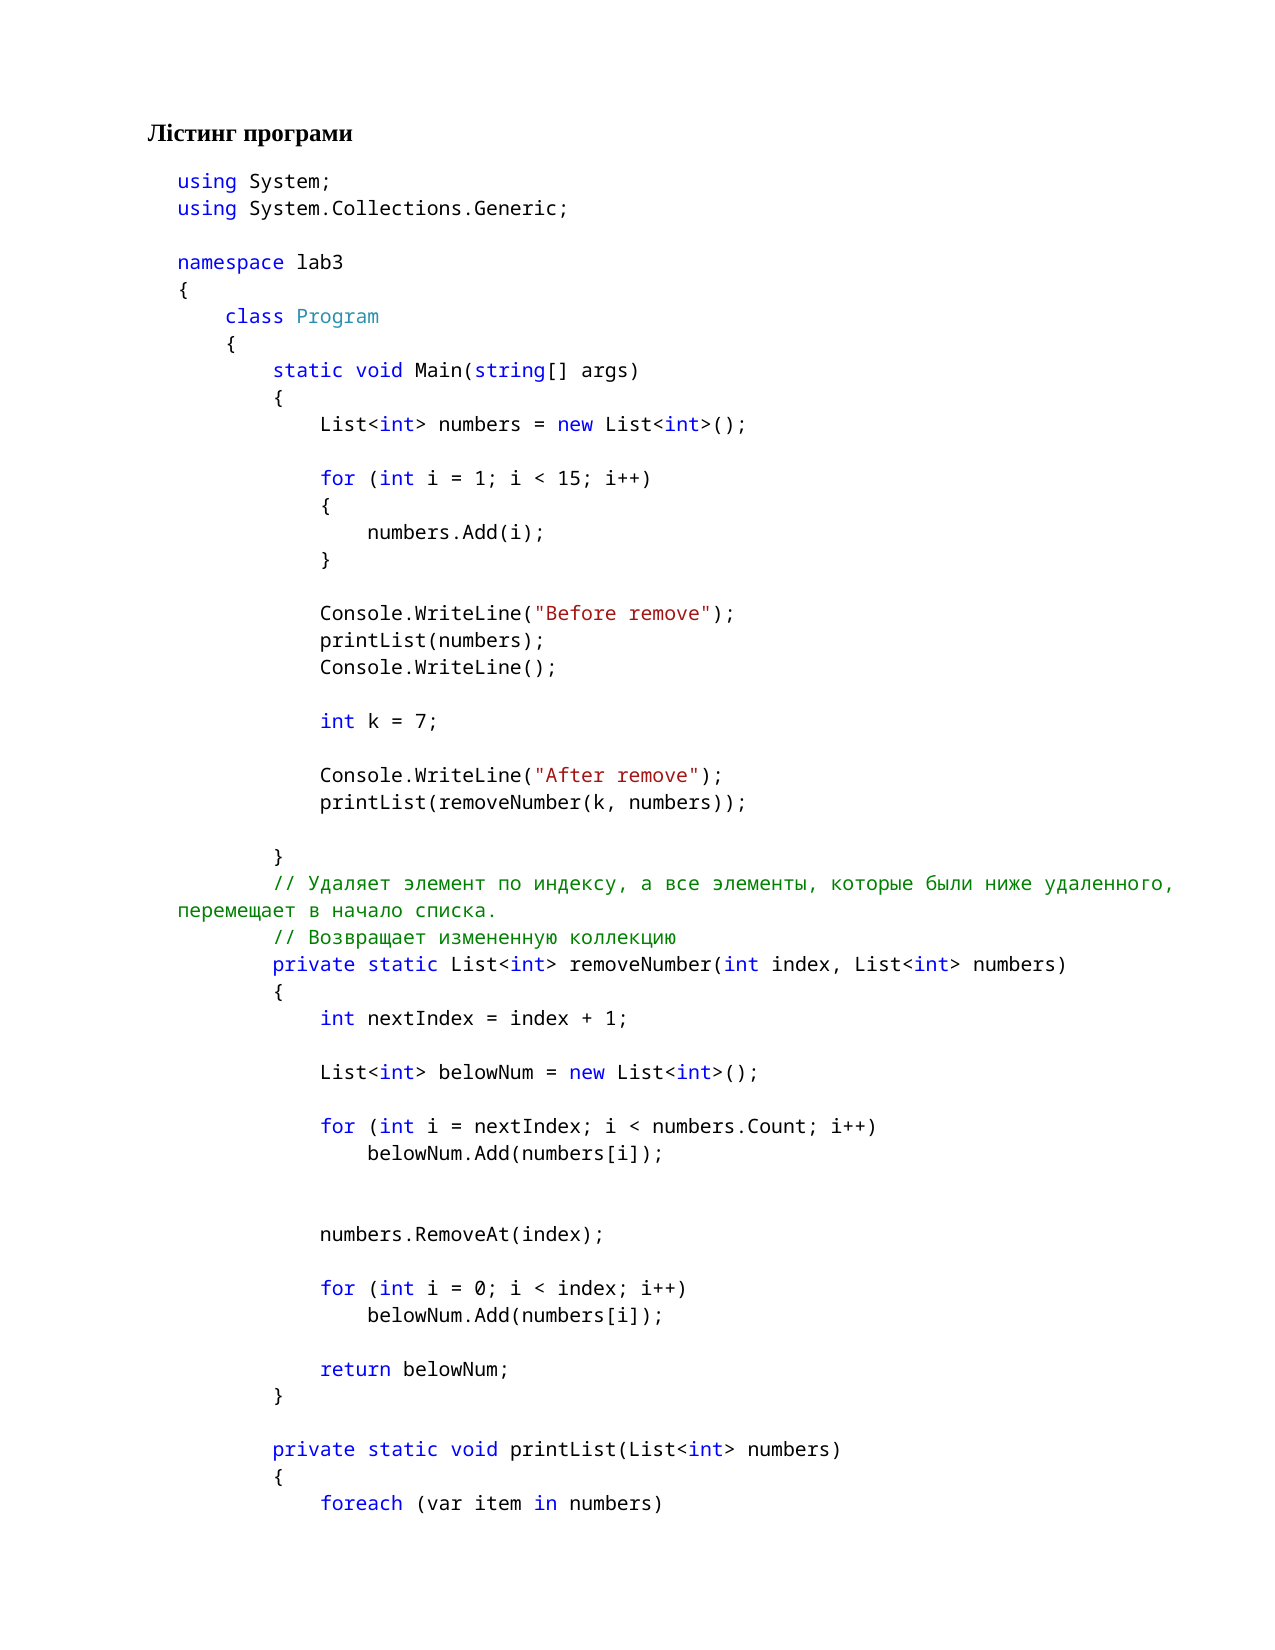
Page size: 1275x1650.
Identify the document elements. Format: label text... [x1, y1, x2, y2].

text printList(numbers); [177, 626, 1186, 653]
text { [177, 491, 1186, 518]
text private static void printList(List<int> numbers) [177, 1436, 1186, 1463]
text List<int> numbers = new List<int>(); [177, 411, 1186, 437]
text for (int i = nextIndex; i < numbers.Count; i++) [177, 1112, 1186, 1139]
text numbers.RemoveAt(index); [177, 1220, 1186, 1247]
text } [177, 545, 1186, 572]
text Лістинг програми [148, 118, 1186, 147]
text foreach (var item in numbers) [177, 1490, 1186, 1517]
text Console.WriteLine("After remove"); [177, 761, 1186, 788]
text private static List<int> removeNumber(int index, List<int> numbers) [177, 950, 1186, 977]
text { [177, 329, 1186, 357]
text // Удаляет элемент по индексу, а все элементы, которые были ниже удаленного, перемещает в начало списка. [177, 869, 1186, 923]
text belowNum.Add(numbers[i]); [177, 1139, 1186, 1166]
text namespace lab3 [177, 249, 1186, 276]
text { [177, 977, 1186, 1004]
text } [177, 842, 1186, 869]
text } [177, 1382, 1186, 1409]
text { [177, 1463, 1186, 1490]
text static void Main(string[] args) [177, 357, 1186, 383]
text for (int i = 1; i < 15; i++) [177, 464, 1186, 491]
text belowNum.Add(numbers[i]); [177, 1301, 1186, 1328]
text // Возвращает измененную коллекцию [177, 923, 1186, 950]
text { [177, 383, 1186, 411]
text int nextIndex = index + 1; [177, 1004, 1186, 1031]
text Console.WriteLine(); [177, 653, 1186, 680]
text class Program [177, 303, 1186, 329]
text Console.WriteLine("Before remove"); [177, 599, 1186, 626]
text { [177, 276, 1186, 303]
text int k = 7; [177, 707, 1186, 734]
text numbers.Add(i); [177, 518, 1186, 545]
text for (int i = 0; i < index; i++) [177, 1274, 1186, 1301]
text using System; [177, 168, 1186, 195]
text using System.Collections.Generic; [177, 195, 1186, 222]
text printList(removeNumber(k, numbers)); [177, 788, 1186, 815]
text return belowNum; [177, 1355, 1186, 1382]
text List<int> belowNum = new List<int>(); [177, 1058, 1186, 1085]
